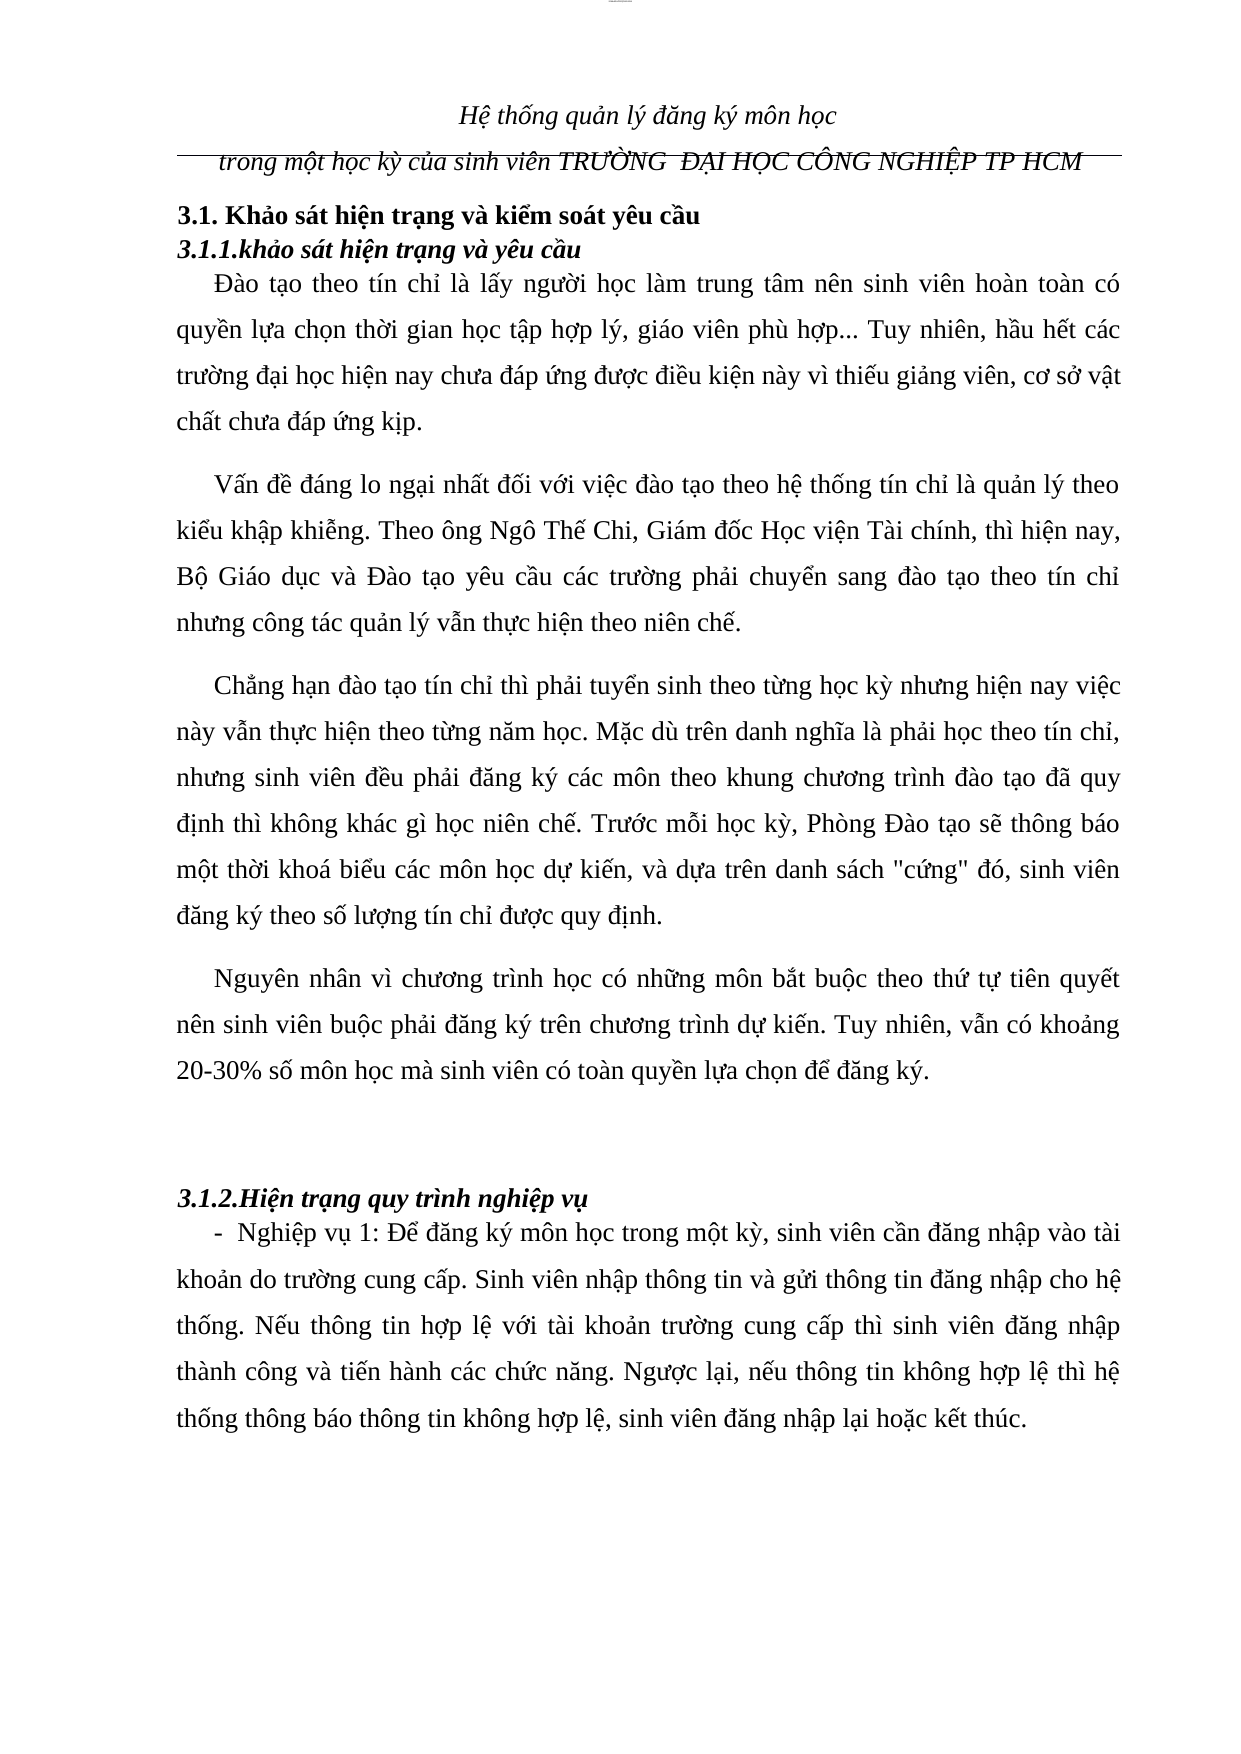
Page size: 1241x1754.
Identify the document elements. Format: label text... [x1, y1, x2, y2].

text 3.1.2.Hiện trạng quy trình nghiệp vụ [177, 1183, 1123, 1214]
text - Nghiệp vụ 1: Để đăng ký môn học trong một kỳ, sinh viên cần đăng nhập vào tài khoản do trường cung cấp. Sinh viên nhập thông tin và gửi thông tin đăng nhập cho hệ thống. Nếu thông tin hợp lệ với tài khoản trường cung cấp thì sinh viên đăng nhập thành công và tiến hành các chức năng. Ngược lại, nếu thông tin không hợp lệ thì hệ thống thông báo thông tin không hợp lệ, sinh viên đăng nhập lại hoặc kết thúc. [176, 1216, 1122, 1433]
text Vấn đề đáng lo ngại nhất đối với việc đào tạo theo hệ thống tín chỉ là quản lý theo kiểu khập khiễng. Theo ông Ngô Thế Chi, Giám đốc Học viện Tài chính, thì hiện nay, Bộ Giáo dục và Đào tạo yêu cầu các trường phải chuyển sang đào tạo theo tín chỉ nhưng công tác quản lý vẫn thực hiện theo niên chế. [176, 468, 1122, 637]
text 3.1. Khảo sát hiện trạng và kiểm soát yêu cầu [177, 199, 1123, 231]
text 3.1.1.khảo sát hiện trạng và yêu cầu [177, 233, 1123, 264]
text Chẳng hạn đào tạo tín chỉ thì phải tuyển sinh theo từng học kỳ nhưng hiện nay việc này vẫn thực hiện theo từng năm học. Mặc dù trên danh nghĩa là phải học theo tín chỉ, nhưng sinh viên đều phải đăng ký các môn theo khung chương trình đào tạo đã quy định thì không khác gì học niên chế. Trước mỗi học kỳ, Phòng Đào tạo sẽ thông báo một thời khoá biểu các môn học dự kiến, và dựa trên danh sách "cứng" đó, sinh viên đăng ký theo số lượng tín chỉ được quy định. [176, 669, 1122, 930]
text Đào tạo theo tín chỉ là lấy người học làm trung tâm nên sinh viên hoàn toàn có quyền lựa chọn thời gian học tập hợp lý, giáo viên phù hợp... Tuy nhiên, hầu hết các trường đại học hiện nay chưa đáp ứng được điều kiện này vì thiếu giảng viên, cơ sở vật chất chưa đáp ứng kịp. [176, 267, 1122, 436]
text Nguyên nhân vì chương trình học có những môn bắt buộc theo thứ tự tiên quyết nên sinh viên buộc phải đăng ký trên chương trình dự kiến. Tuy nhiên, vẫn có khoảng 20-30% số môn học mà sinh viên có toàn quyền lựa chọn để đăng ký. [176, 962, 1122, 1085]
